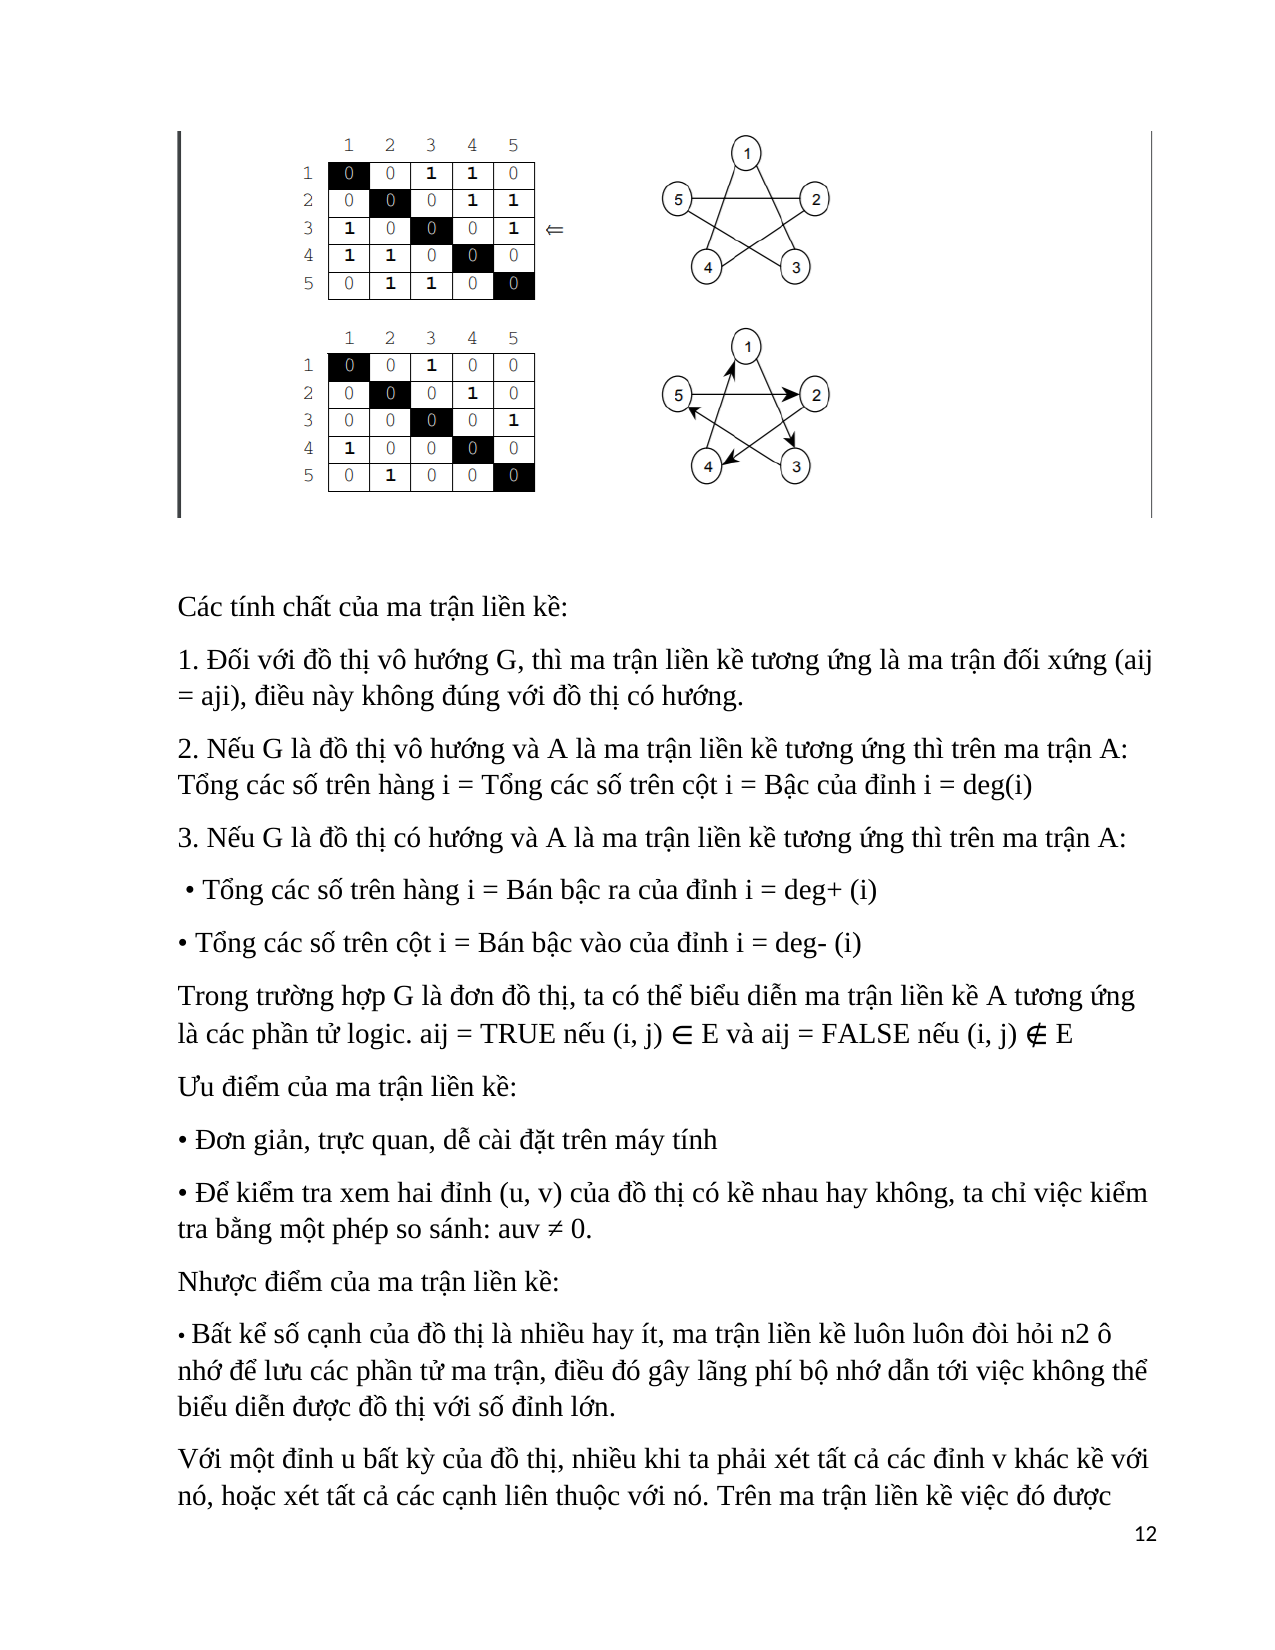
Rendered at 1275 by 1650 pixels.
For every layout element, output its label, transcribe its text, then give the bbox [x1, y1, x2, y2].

text • Để kiểm tra xem hai đỉnh (u, v) của đồ thị có kề nhau hay không, ta chỉ việc kiểm tra bằng một phép so sánh: auv ≠ 0. [177, 1175, 1157, 1244]
text 3. Nếu G là đồ thị có hướng và A là ma trận liền kề tương ứng thì trên ma trận A: [177, 820, 1157, 853]
text • Đơn giản, trực quan, dễ cài đặt trên máy tính [177, 1122, 1157, 1155]
text 2. Nếu G là đồ thị vô hướng và A là ma trận liền kề tương ứng thì trên ma trận A: Tổng các số trên hàng i = Tổng các số trên cột i = Bậc của đỉnh i = deg(i) [177, 731, 1157, 800]
picture [177, 131, 1153, 518]
text Trong trường hợp G là đơn đồ thị, ta có thể biểu diễn ma trận liền kề A tương ứng là các phần tử logic. aij = TRUE nếu (i, j) ∈ E và aij = FALSE nếu (i, j) ∉ E [177, 978, 1157, 1049]
text • Tổng các số trên hàng i = Bán bậc ra của đỉnh i = deg+ (i) [177, 872, 1157, 906]
text Nhược điểm của ma trận liền kề: [177, 1264, 1157, 1297]
text Ưu điểm của ma trận liền kề: [177, 1069, 1157, 1103]
text • Bất kể số cạnh của đồ thị là nhiều hay ít, ma trận liền kề luôn luôn đòi hỏi n2 ô nhớ để lưu các phần tử ma trận, điều đó gây lãng phí bộ nhớ dẫn tới việc không thể biểu diễn được đồ thị với số đỉnh lớn. [177, 1316, 1157, 1422]
text • Tổng các số trên cột i = Bán bậc vào của đỉnh i = deg- (i) [177, 925, 1157, 959]
text Các tính chất của ma trận liền kề: [177, 589, 1157, 622]
text 1. Đối với đồ thị vô hướng G, thì ma trận liền kề tương ứng là ma trận đối xứng (aij = aji), điều này không đúng với đồ thị có hướng. [177, 642, 1157, 711]
